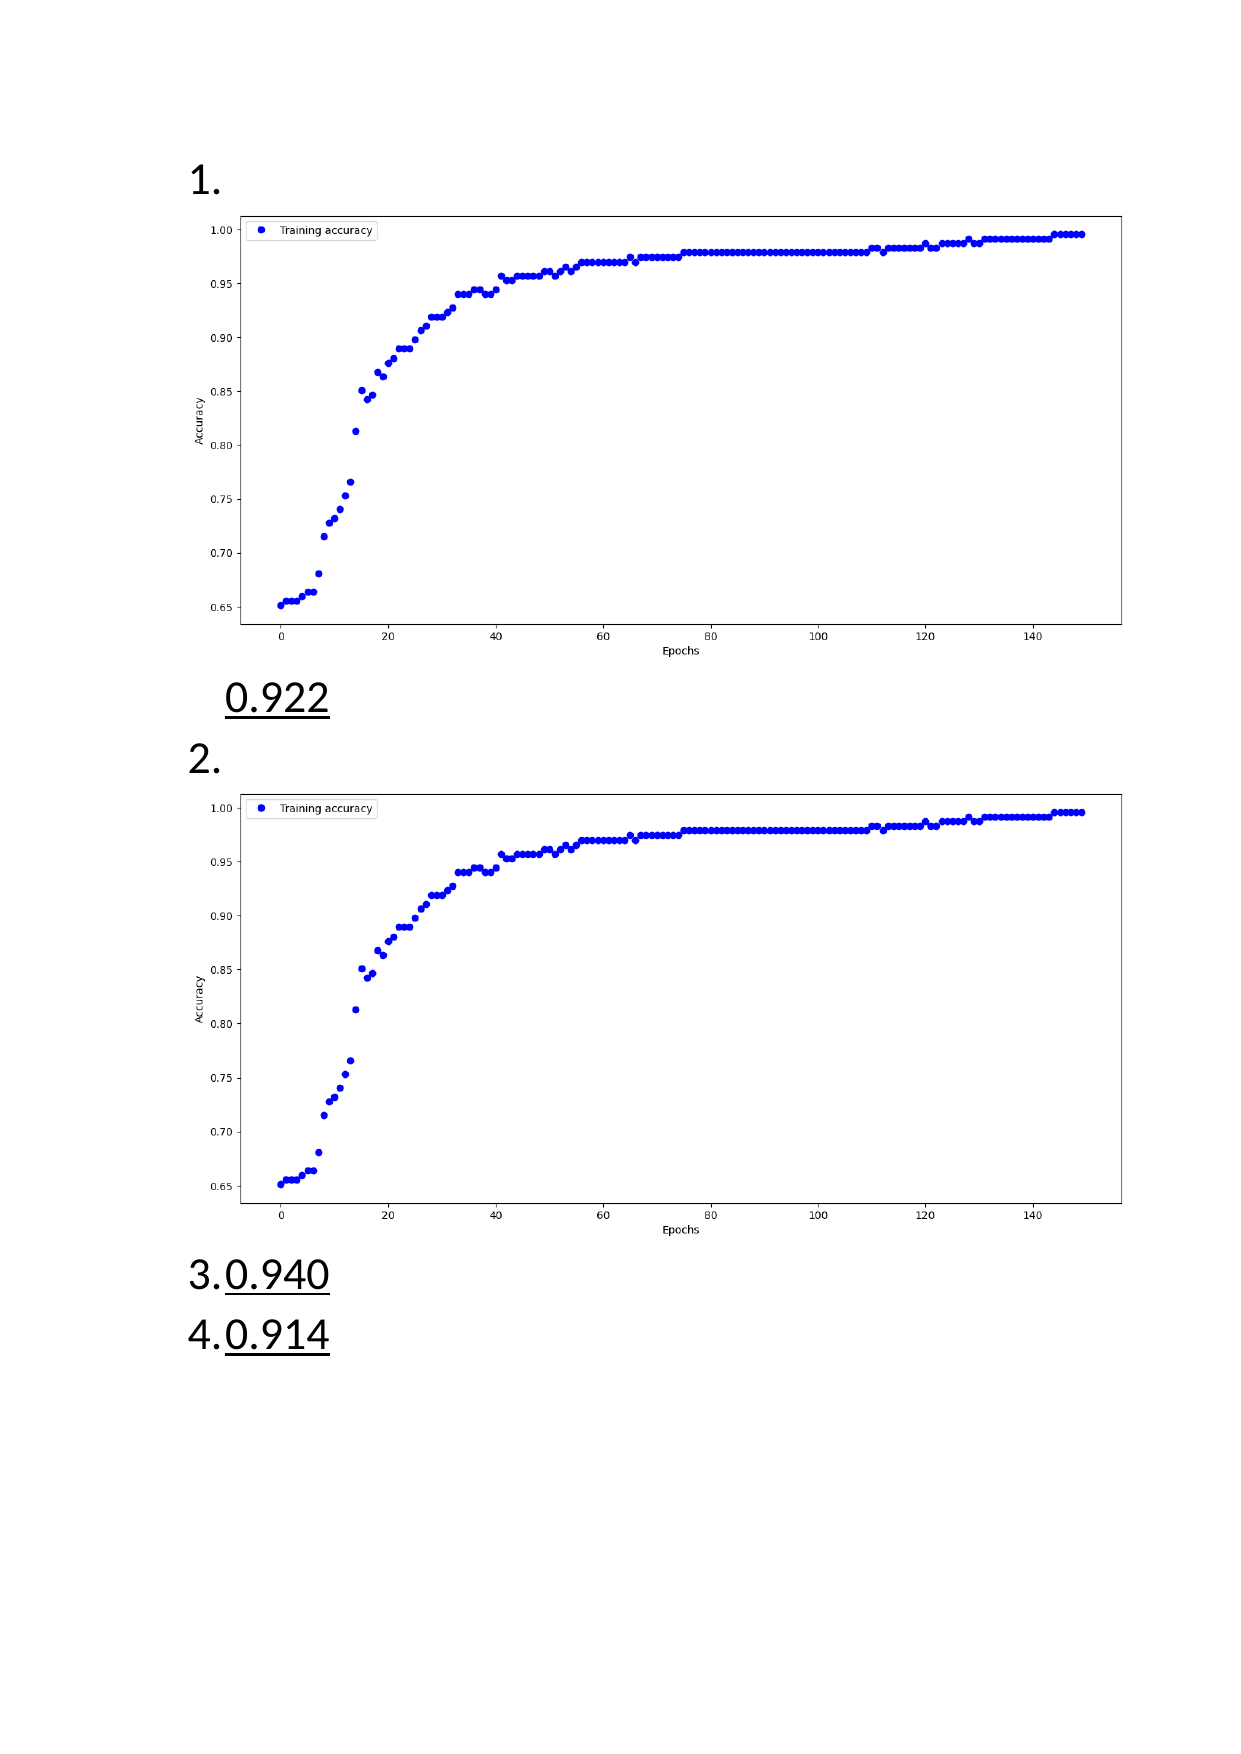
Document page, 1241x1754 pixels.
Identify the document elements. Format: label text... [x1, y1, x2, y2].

list 0.914 [187, 1305, 1090, 1361]
picture [187, 208, 1128, 664]
picture [187, 786, 1128, 1243]
list 0.922 [187, 664, 1090, 724]
list 0.922 [187, 150, 1090, 208]
list 0.940 [187, 1245, 1090, 1301]
